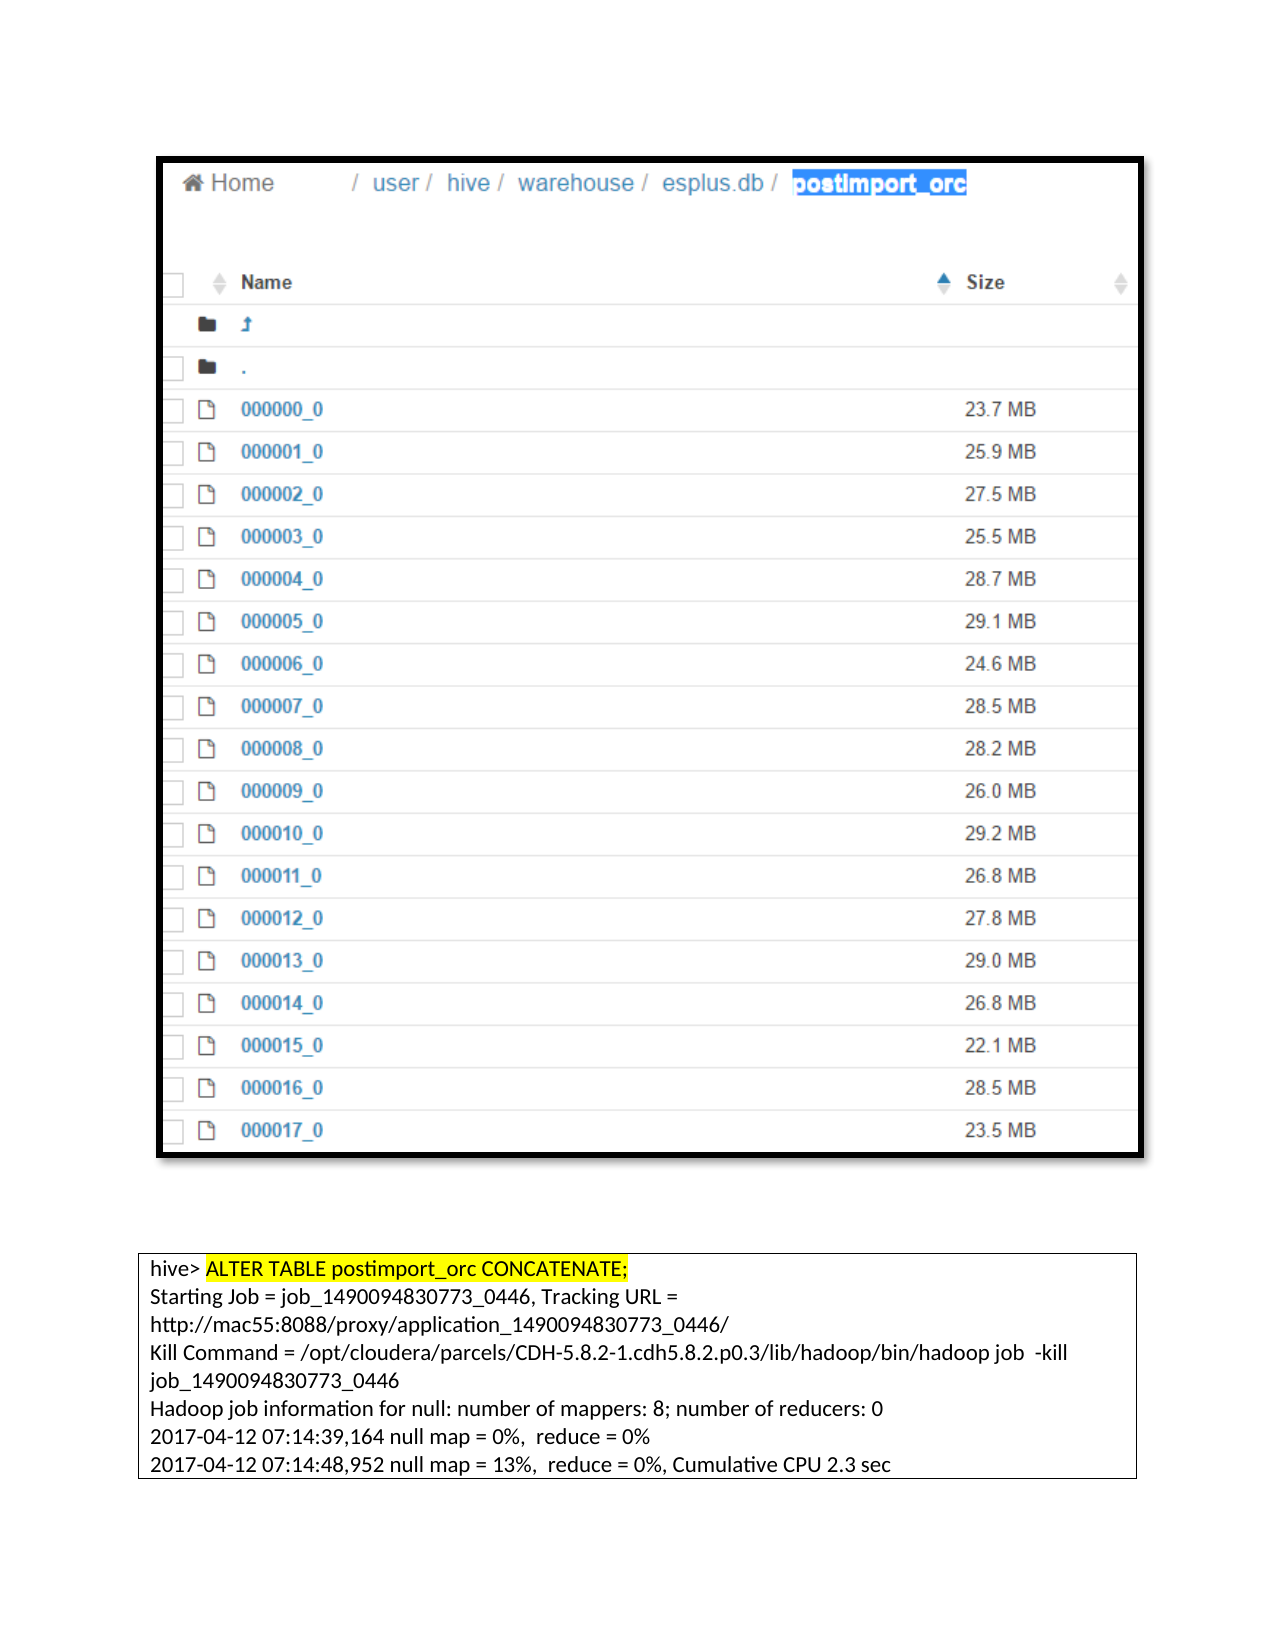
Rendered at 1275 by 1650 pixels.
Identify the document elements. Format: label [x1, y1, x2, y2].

picture [163, 163, 1138, 1152]
table_header [139, 1254, 1136, 1478]
